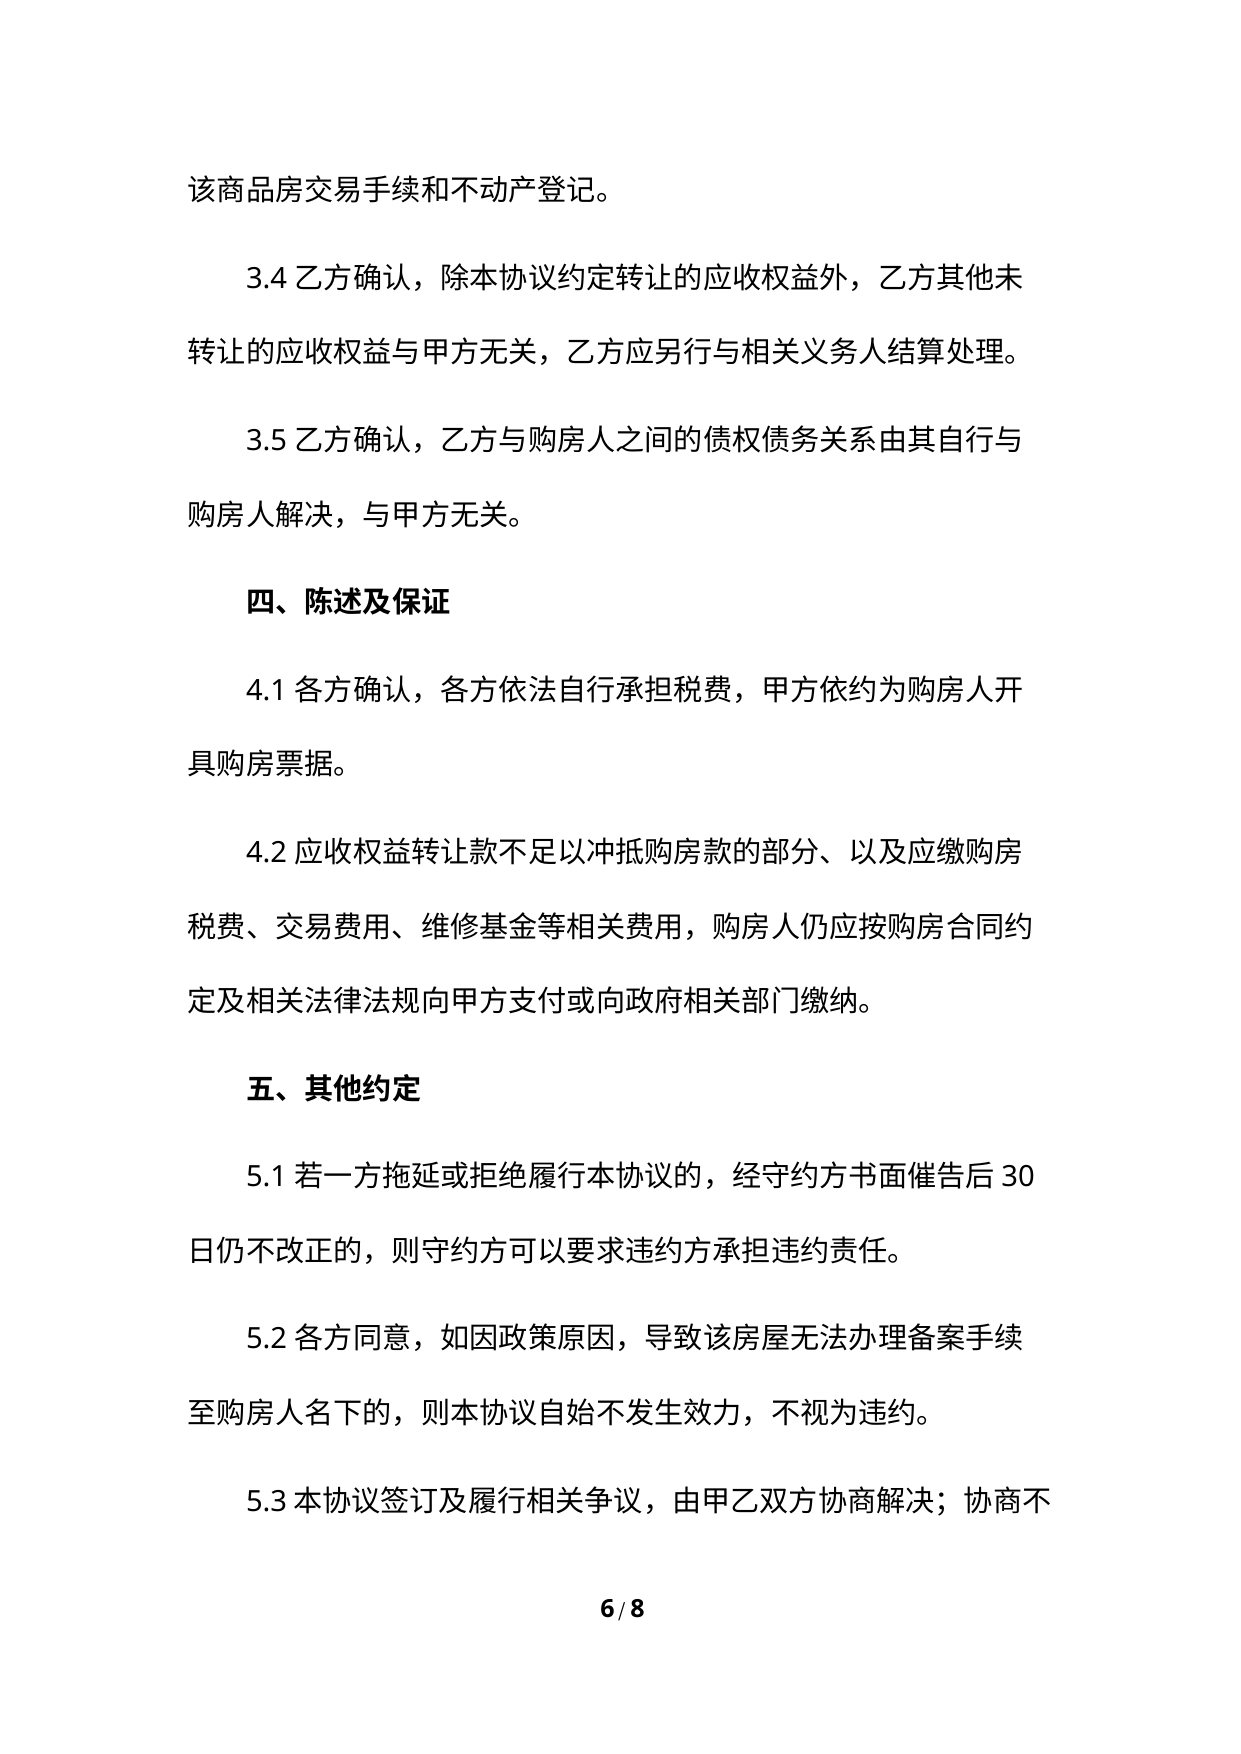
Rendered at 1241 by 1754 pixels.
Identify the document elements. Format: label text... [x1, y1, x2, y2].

text 3.3 各方同意共同向房产管理部门和不动产登记部门申请办理该商品房交易手续和不动产登记。 [187, 156, 1053, 221]
text 5.1 若一方拖延或拒绝履行本协议的，经守约方书面催告后 30 日仍不改正的，则守约方可以要求违约方承担违约责任。 [187, 1141, 1053, 1281]
text 5.2 各方同意，如因政策原因，导致该房屋无法办理备案手续至购房人名下的，则本协议自始不发生效力，不视为违约。 [187, 1304, 1053, 1443]
text 3.4 乙方确认，除本协议约定转让的应收权益外，乙方其他未转让的应收权益与甲方无关，乙方应另行与相关义务人结算处理。 [187, 243, 1053, 383]
text 四、陈述及保证 [187, 567, 1053, 632]
text 4.1 各方确认，各方依法自行承担税费，甲方依约为购房人开具购房票据。 [187, 655, 1053, 794]
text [187, 1466, 1053, 1531]
text 4.2 应收权益转让款不足以冲抵购房款的部分、以及应缴购房税费、交易费用、维修基金等相关费用，购房人仍应按购房合同约定及相关法律法规向甲方支付或向政府相关部门缴纳。 [187, 817, 1053, 1031]
text 3.5 乙方确认，乙方与购房人之间的债权债务关系由其自行与购房人解决，与甲方无关。 [187, 405, 1053, 545]
text 五、其他约定 [187, 1054, 1053, 1119]
